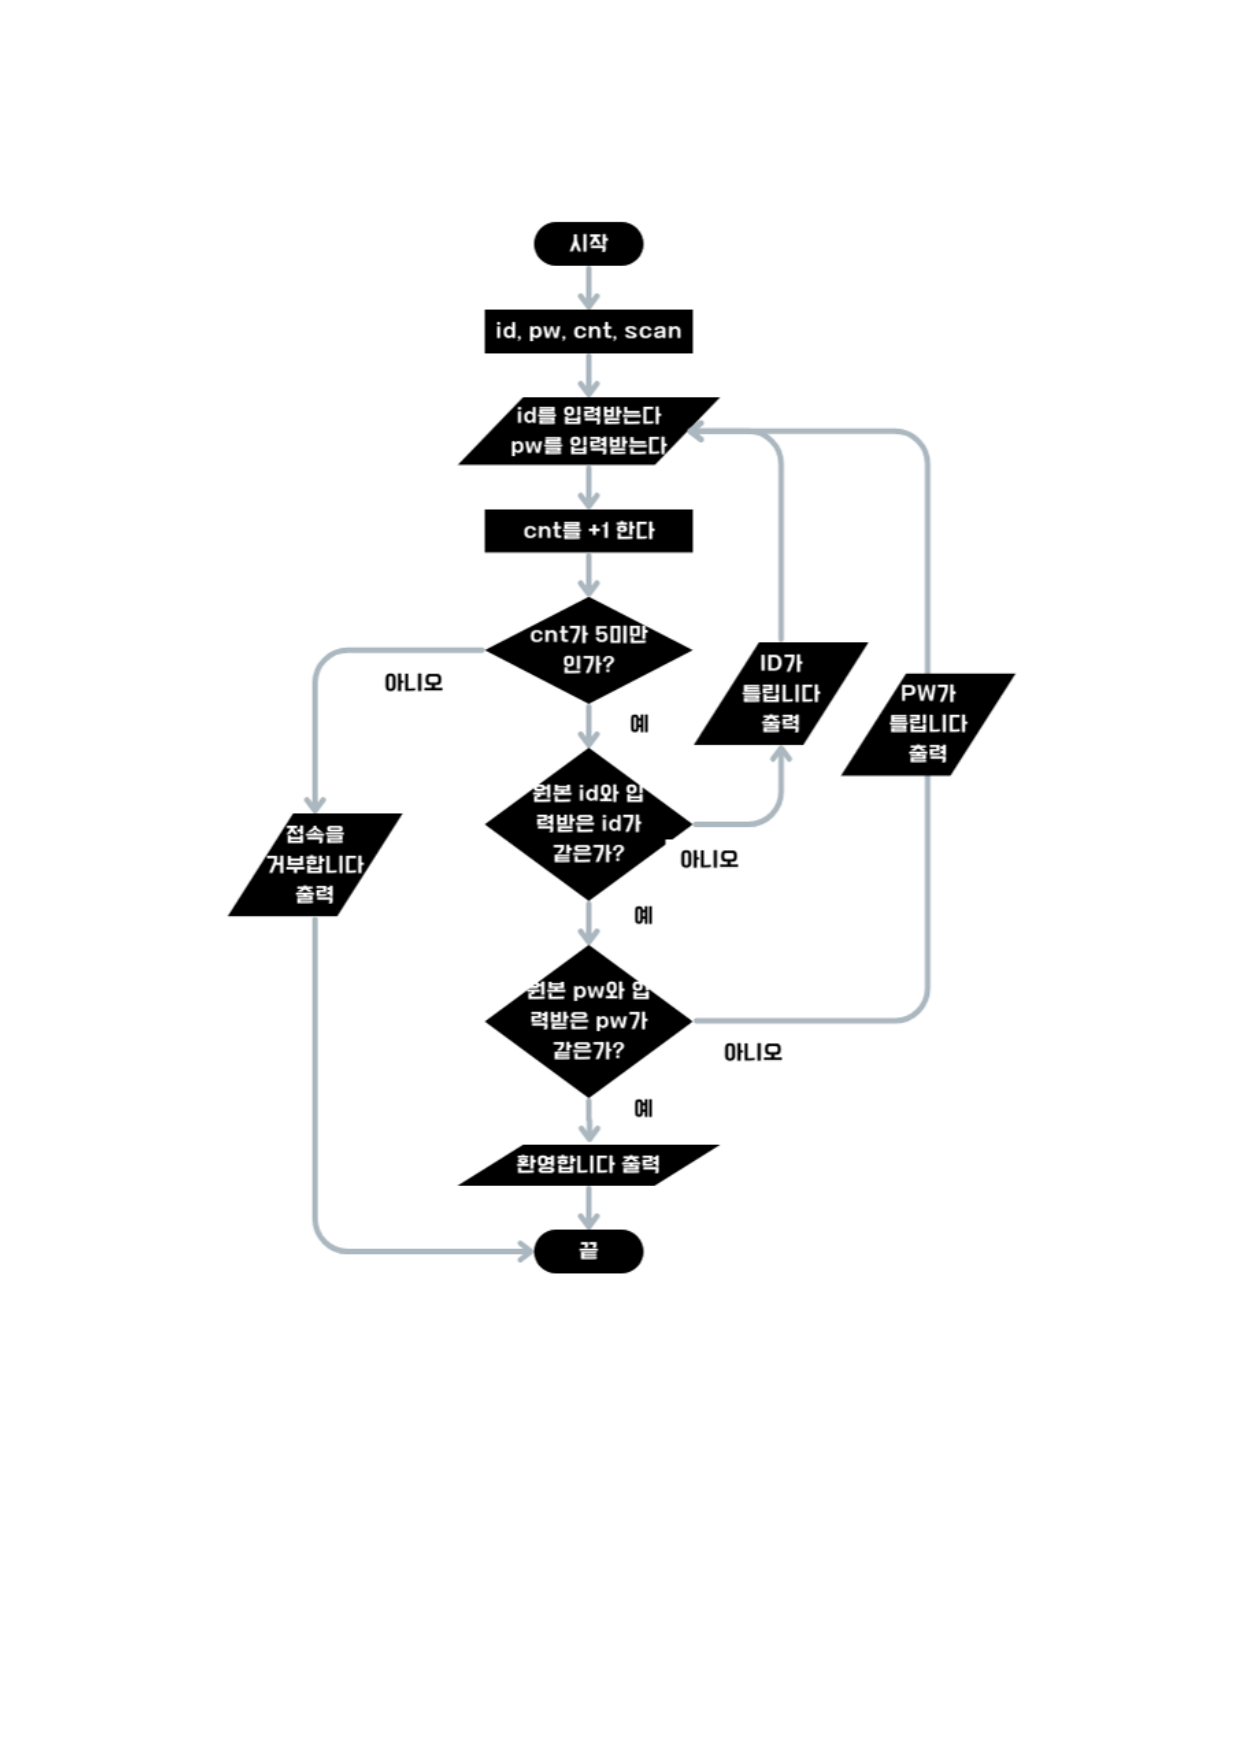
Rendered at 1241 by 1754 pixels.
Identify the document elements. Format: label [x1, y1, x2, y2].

picture [150, 177, 1091, 1327]
